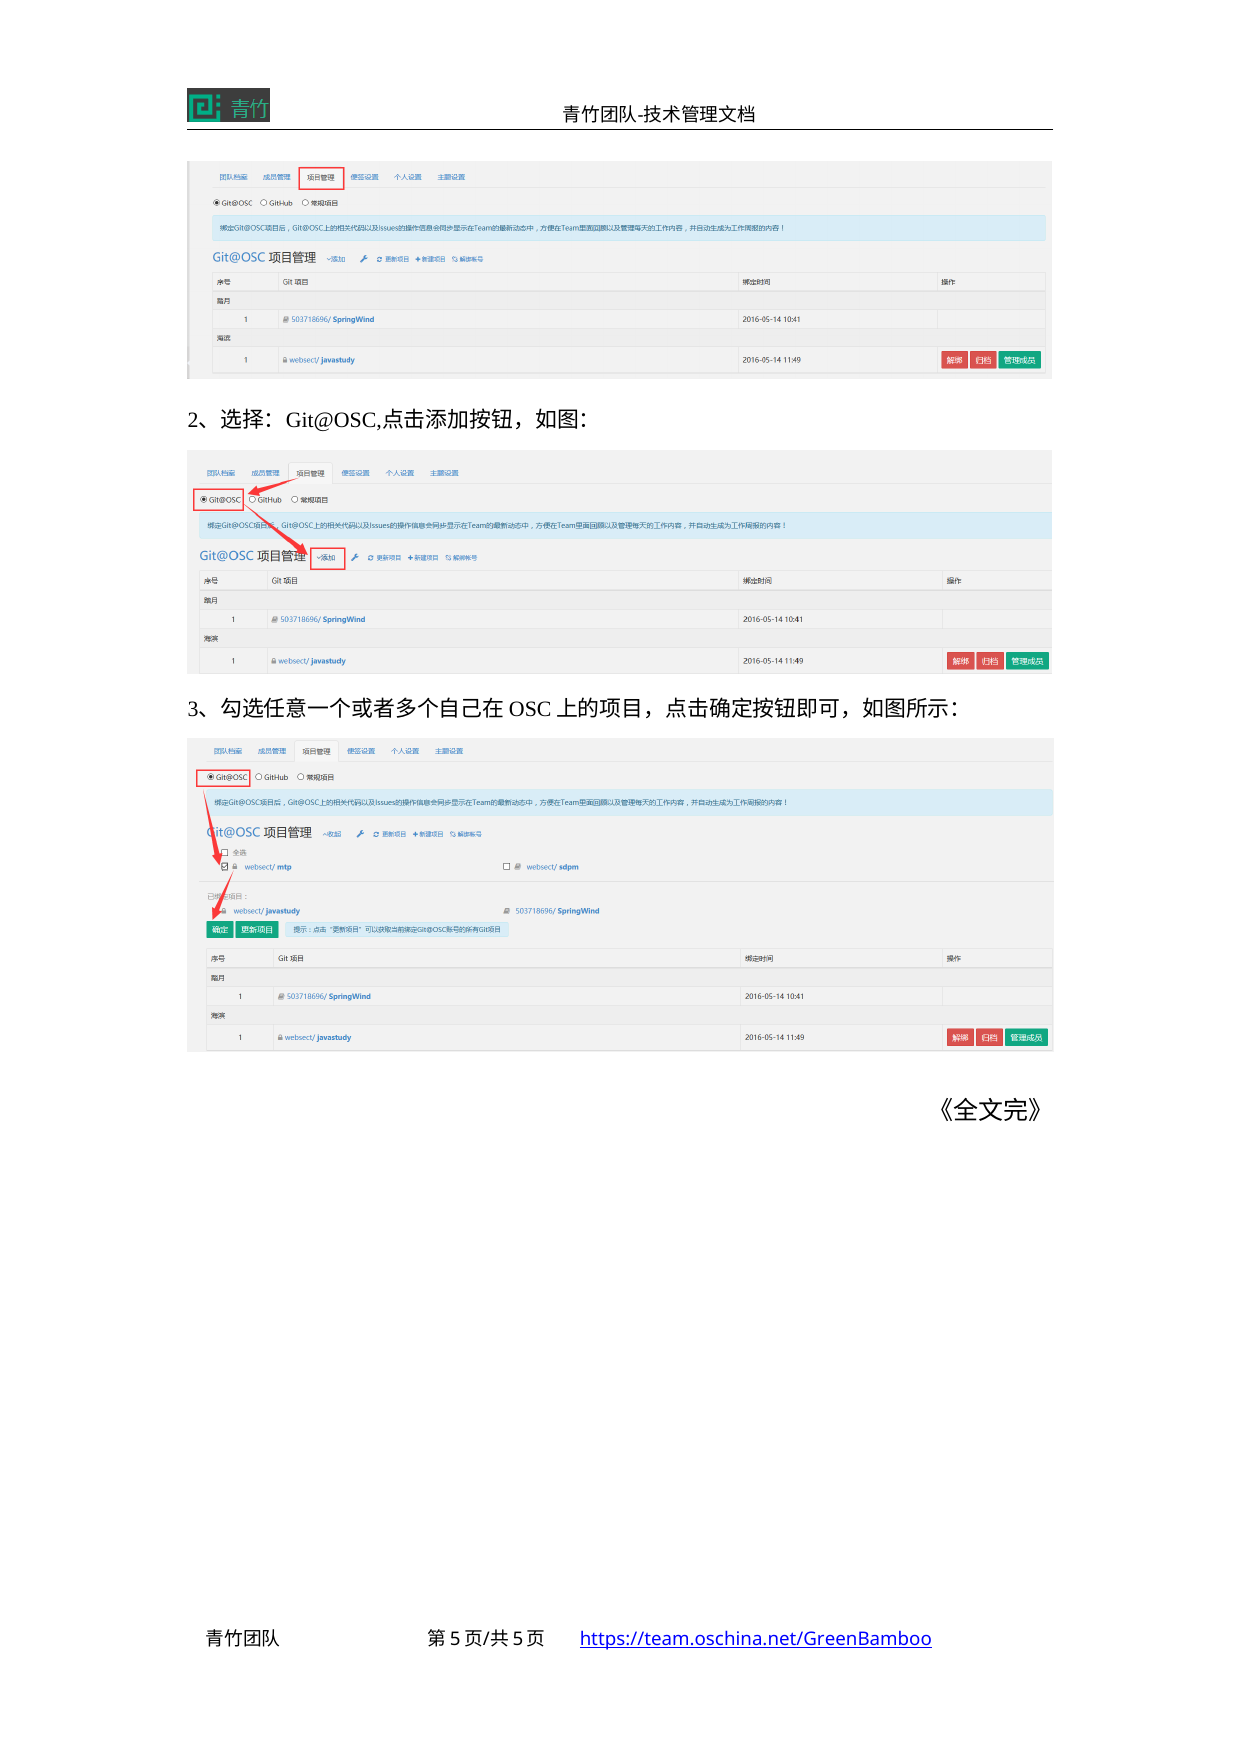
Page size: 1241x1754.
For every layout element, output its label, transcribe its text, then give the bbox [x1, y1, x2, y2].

text 2、选择：Git@OSC,点击添加按钮，如图： [187, 402, 1053, 434]
picture [187, 161, 1052, 379]
text 3、勾选任意一个或者多个自己在OSC上的项目，点击确定按钮即可，如图所示： [187, 691, 1053, 723]
picture [187, 738, 1054, 1052]
picture [187, 450, 1052, 674]
text 《全文完》 [187, 1076, 1053, 1141]
picture [187, 88, 270, 122]
